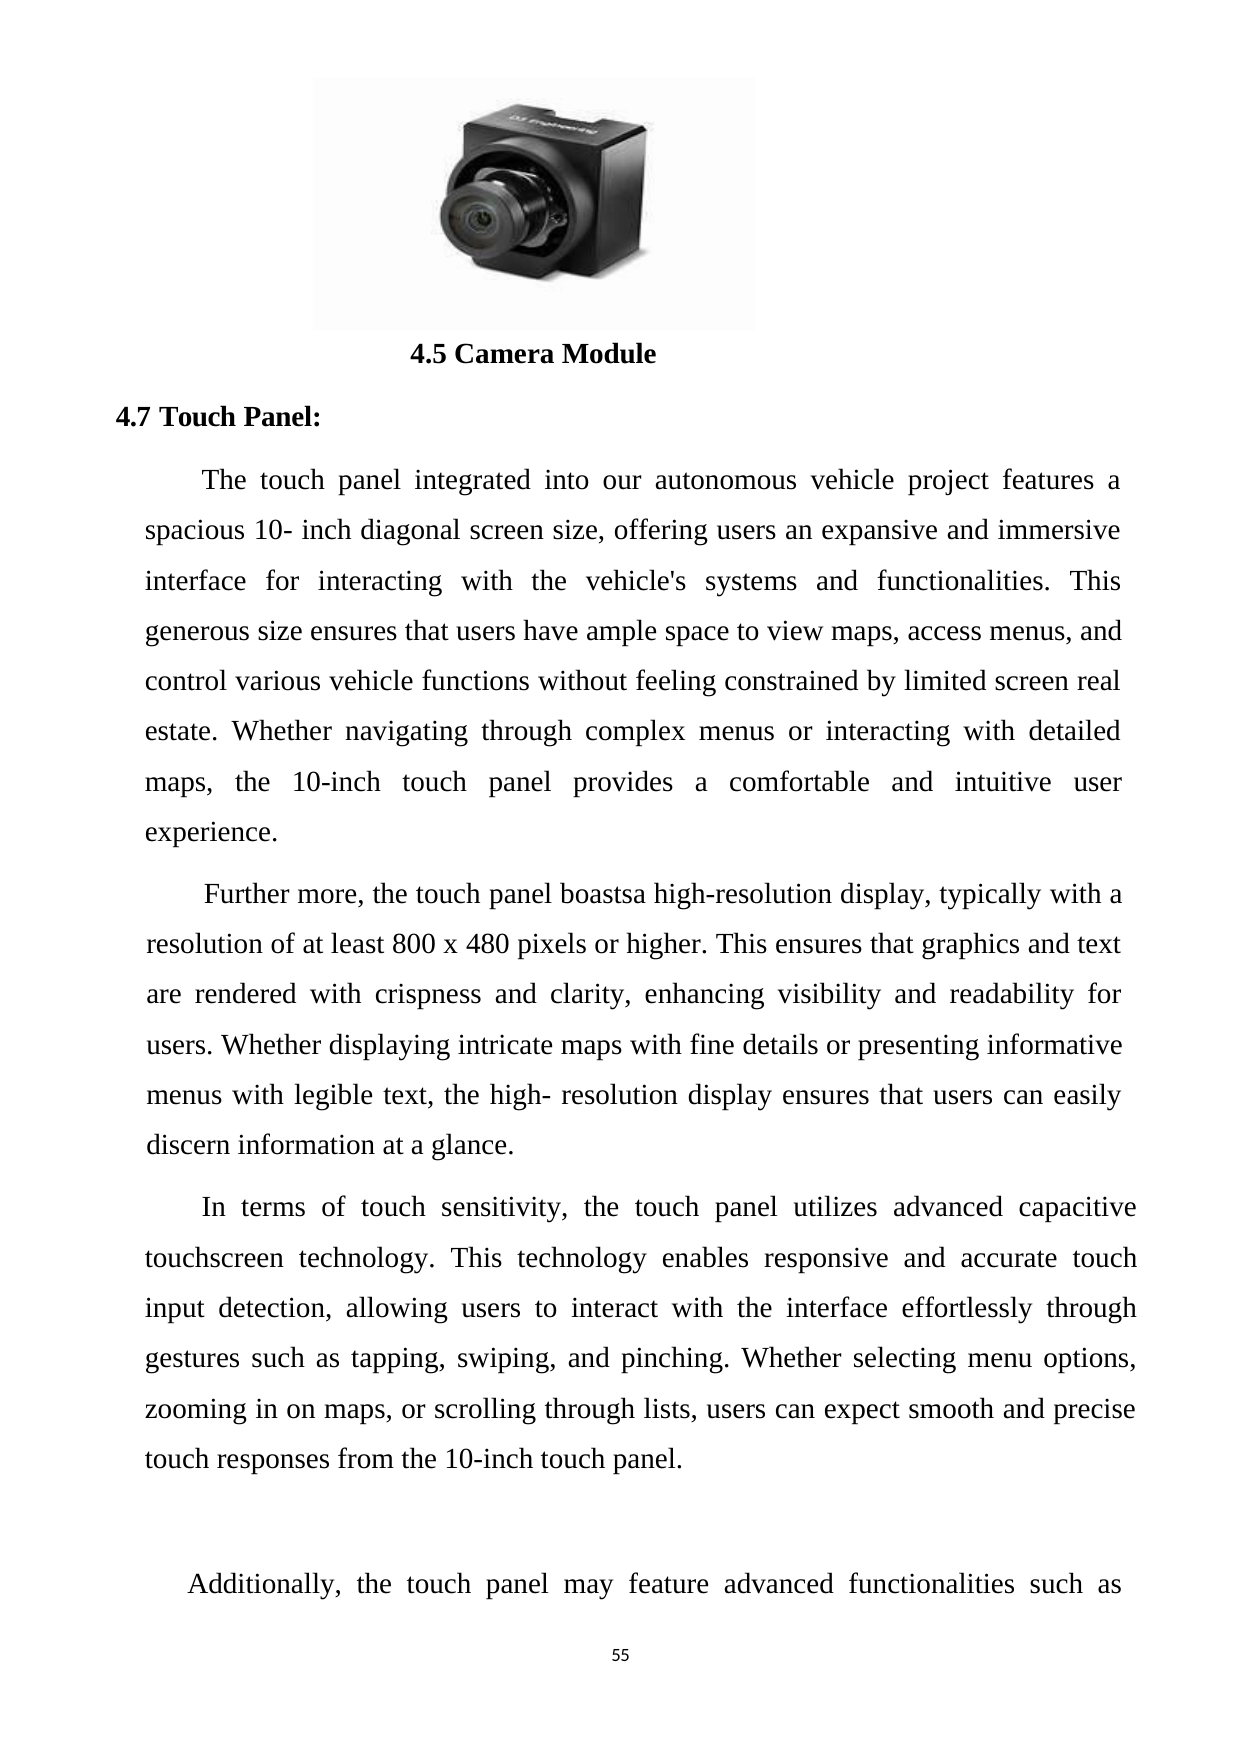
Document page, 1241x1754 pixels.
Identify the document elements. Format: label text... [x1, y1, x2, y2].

text The touch panel integrated into our autonomous vehicle project features a spacious 10- inch diagonal screen size, offering users an expansive and immersive interface for interacting with the vehicle's systems and functionalities. This generous size ensures that users have ample space to view maps, access menus, and control various vehicle functions without feeling constrained by limited screen real estate. Whether navigating through complex menus or interacting with detailed maps, the 10-inch touch panel provides a comfortable and intuitive user experience. [144, 462, 1122, 848]
list Touch Panel: [116, 399, 1219, 433]
text In terms of touch sensitivity, the touch panel utilizes advanced capacitive touchscreen technology. This technology enables responsive and accurate touch input detection, allowing users to interact with the interface effortlessly through gestures such as tapping, swiping, and pinching. Whether selecting menu options, zooming in on maps, or scrolling through lists, users can expect smooth and precise touch responses from the 10-inch touch panel. [144, 1189, 1138, 1475]
text Further more, the touch panel boastsa high-resolution display, typically with a resolution of at least 800 x 480 pixels or higher. This ensures that graphics and text are rendered with crispness and clarity, enhancing visibility and readability for users. Whether displaying intricate maps with fine details or presenting informative menus with legible text, the high- resolution display ensures that users can easily discern information at a glance. [146, 876, 1123, 1161]
picture [313, 77, 756, 331]
text 4.5 Camera Module [410, 336, 1219, 370]
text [144, 1566, 1123, 1600]
